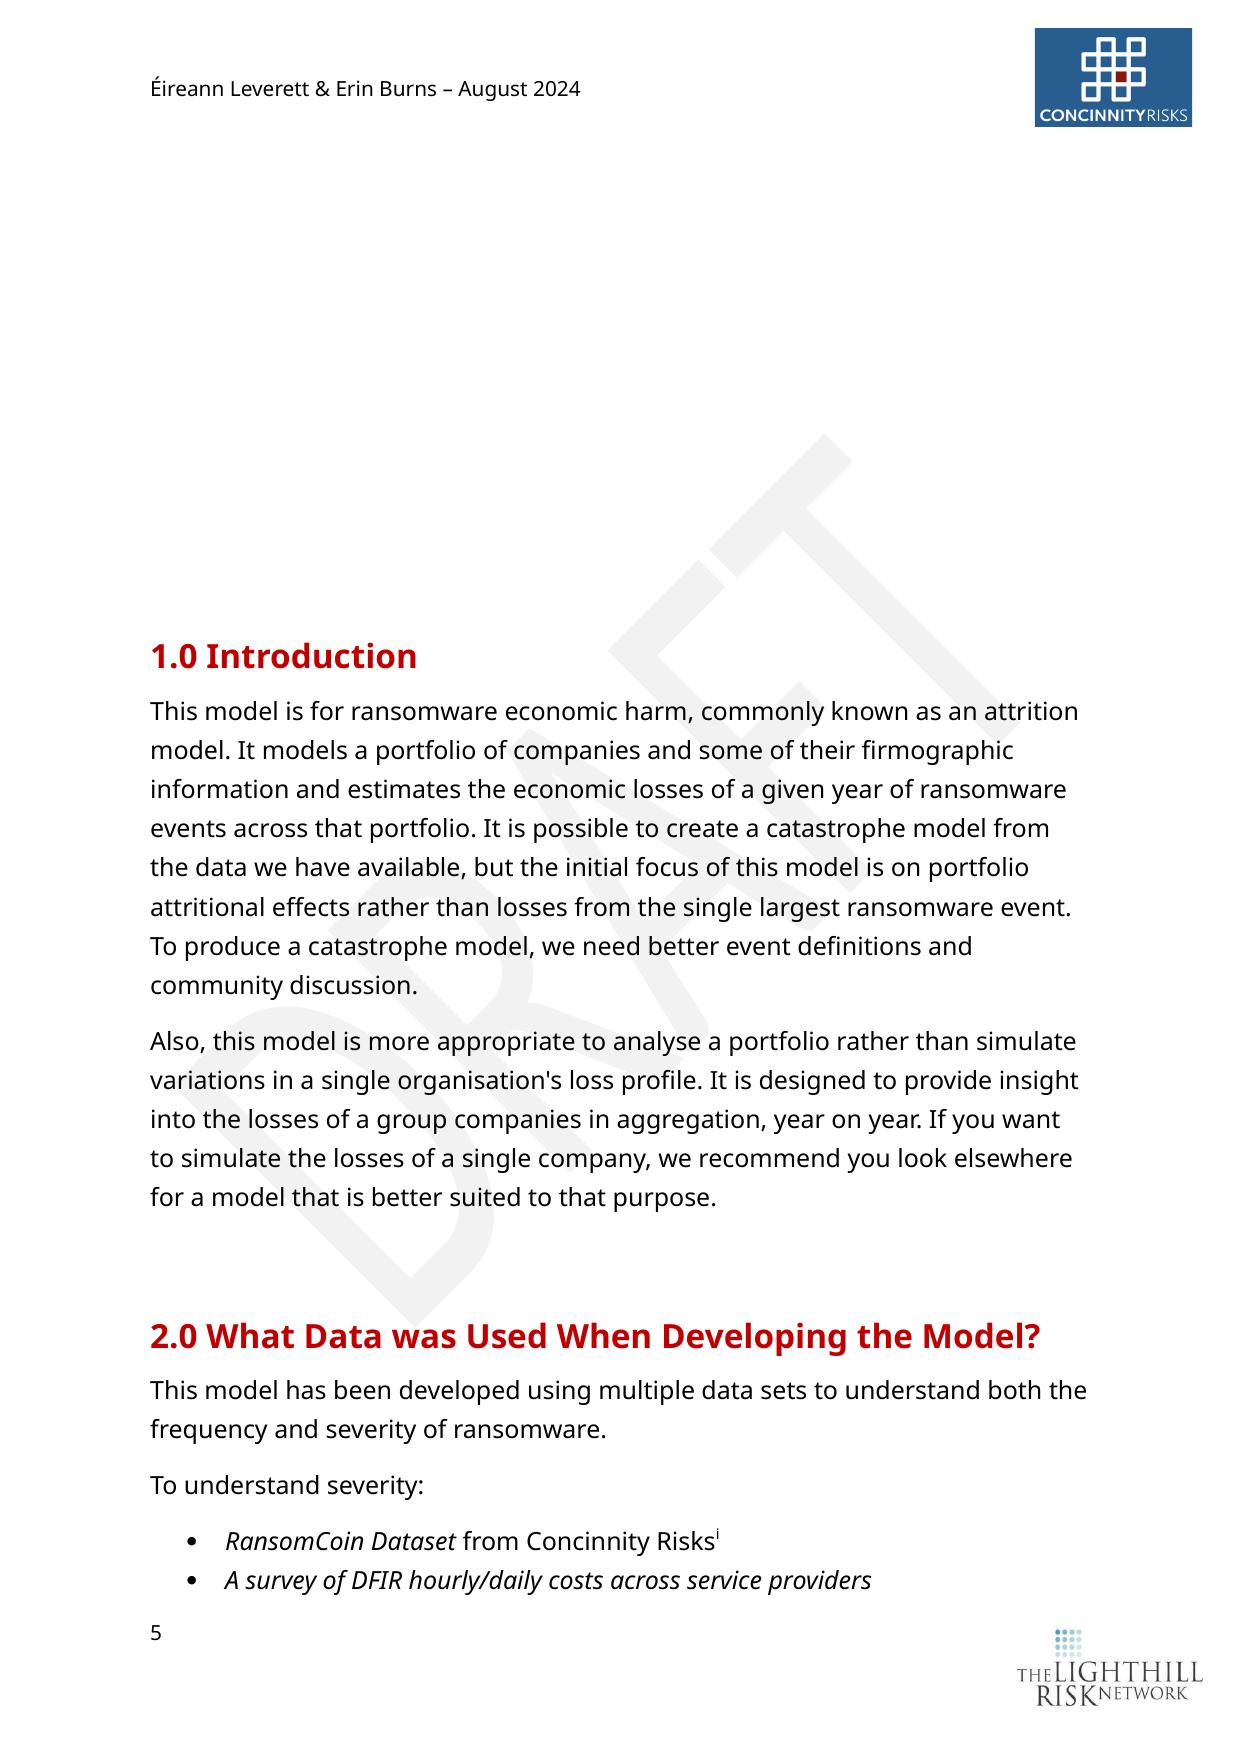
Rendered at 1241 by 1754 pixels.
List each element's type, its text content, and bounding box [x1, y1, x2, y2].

subtitle 1.0 Introduction [150, 633, 1090, 678]
list A survey of DFIR hourly/daily costs across service providers [187, 1563, 1090, 1597]
list RansomCoin Dataset from Concinnity Risks [187, 1524, 1090, 1558]
text This model is for ransomware economic harm, commonly known as an attrition model. It models a portfolio of companies and some of their firmographic information and estimates the economic losses of a given year of ransomware events across that portfolio. It is possible to create a catastrophe model from the data we have available, but the initial focus of this model is on portfolio attritional effects rather than losses from the single largest ransomware event. To produce a catastrophe model, we need better event definitions and community discussion. [150, 693, 1090, 1002]
picture [1034, 28, 1193, 127]
text This model has been developed using multiple data sets to understand both the frequency and severity of ransomware. [150, 1373, 1090, 1446]
subtitle 2.0 What Data was Used When Developing the Model? [150, 1312, 1090, 1358]
text To understand severity: [150, 1468, 1090, 1502]
text Also, this model is more appropriate to analyse a portfolio rather than simulate variations in a single organisation's loss profile. It is designed to provide insight into the losses of a group companies in aggregation, year on year. If you want to simulate the losses of a single company, we recommend you look elsewhere for a model that is better suited to that purpose. [150, 1023, 1090, 1214]
picture [1008, 1621, 1212, 1715]
